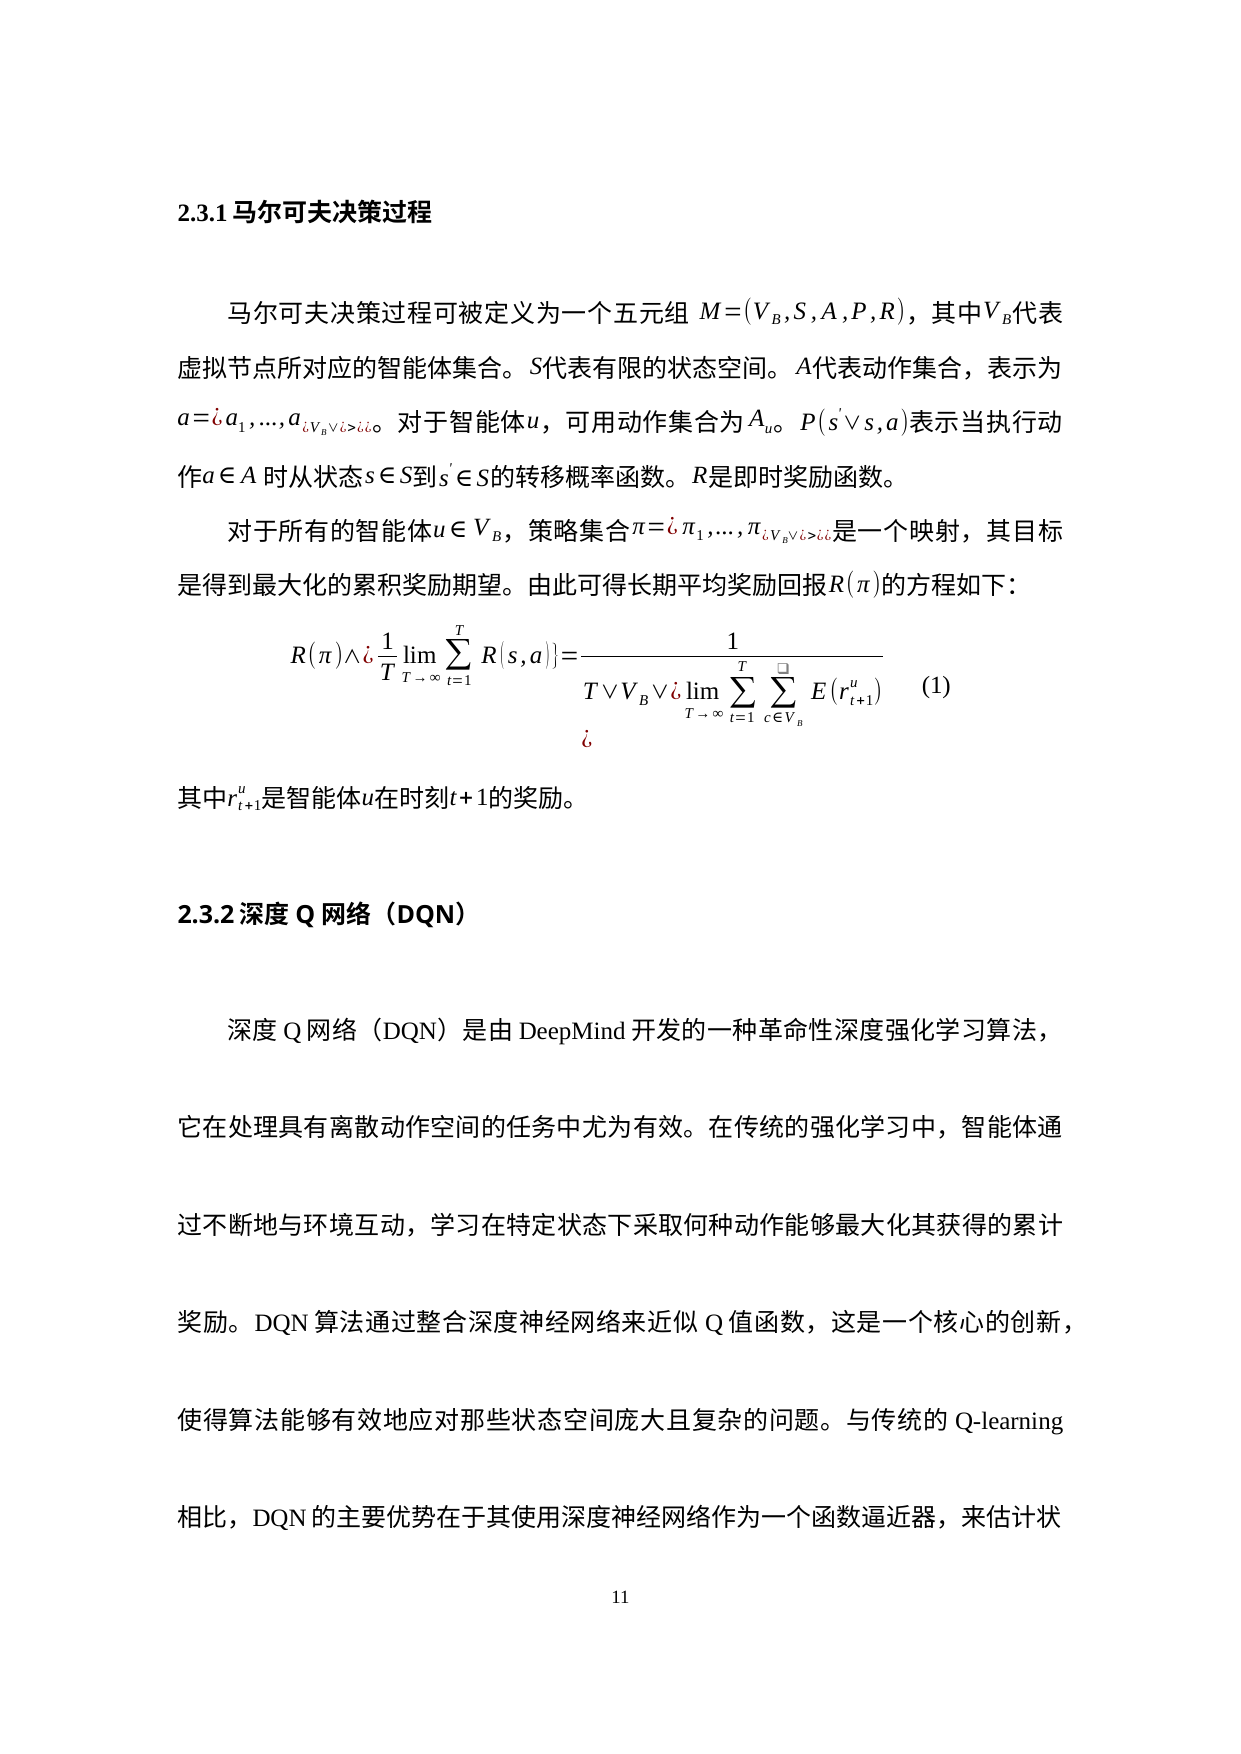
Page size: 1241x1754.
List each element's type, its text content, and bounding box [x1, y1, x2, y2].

text 马尔可夫决策过程可被定义为一个五元组 ，其中代表虚拟节点所对应的智能体集合。代表有限的状态空间。代表动作集合，表示为。对于智能体，可用动作集合为。表示当执行动作 时从状态到的转移概率函数。是即时奖励函数。 [177, 294, 1063, 493]
subtitle 2.3.2深度 Q 网络（DQN） [177, 880, 1063, 945]
text 其中是智能体在时刻的奖励。 [177, 764, 1063, 829]
text 对于所有的智能体 ，策略集合是一个映射，其目标是得到最大化的累积奖励期望。由此可得长期平均奖励回报的方程如下： [177, 511, 1063, 602]
subtitle 2.3.1马尔可夫决策过程 [177, 178, 1063, 243]
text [177, 996, 1063, 1548]
